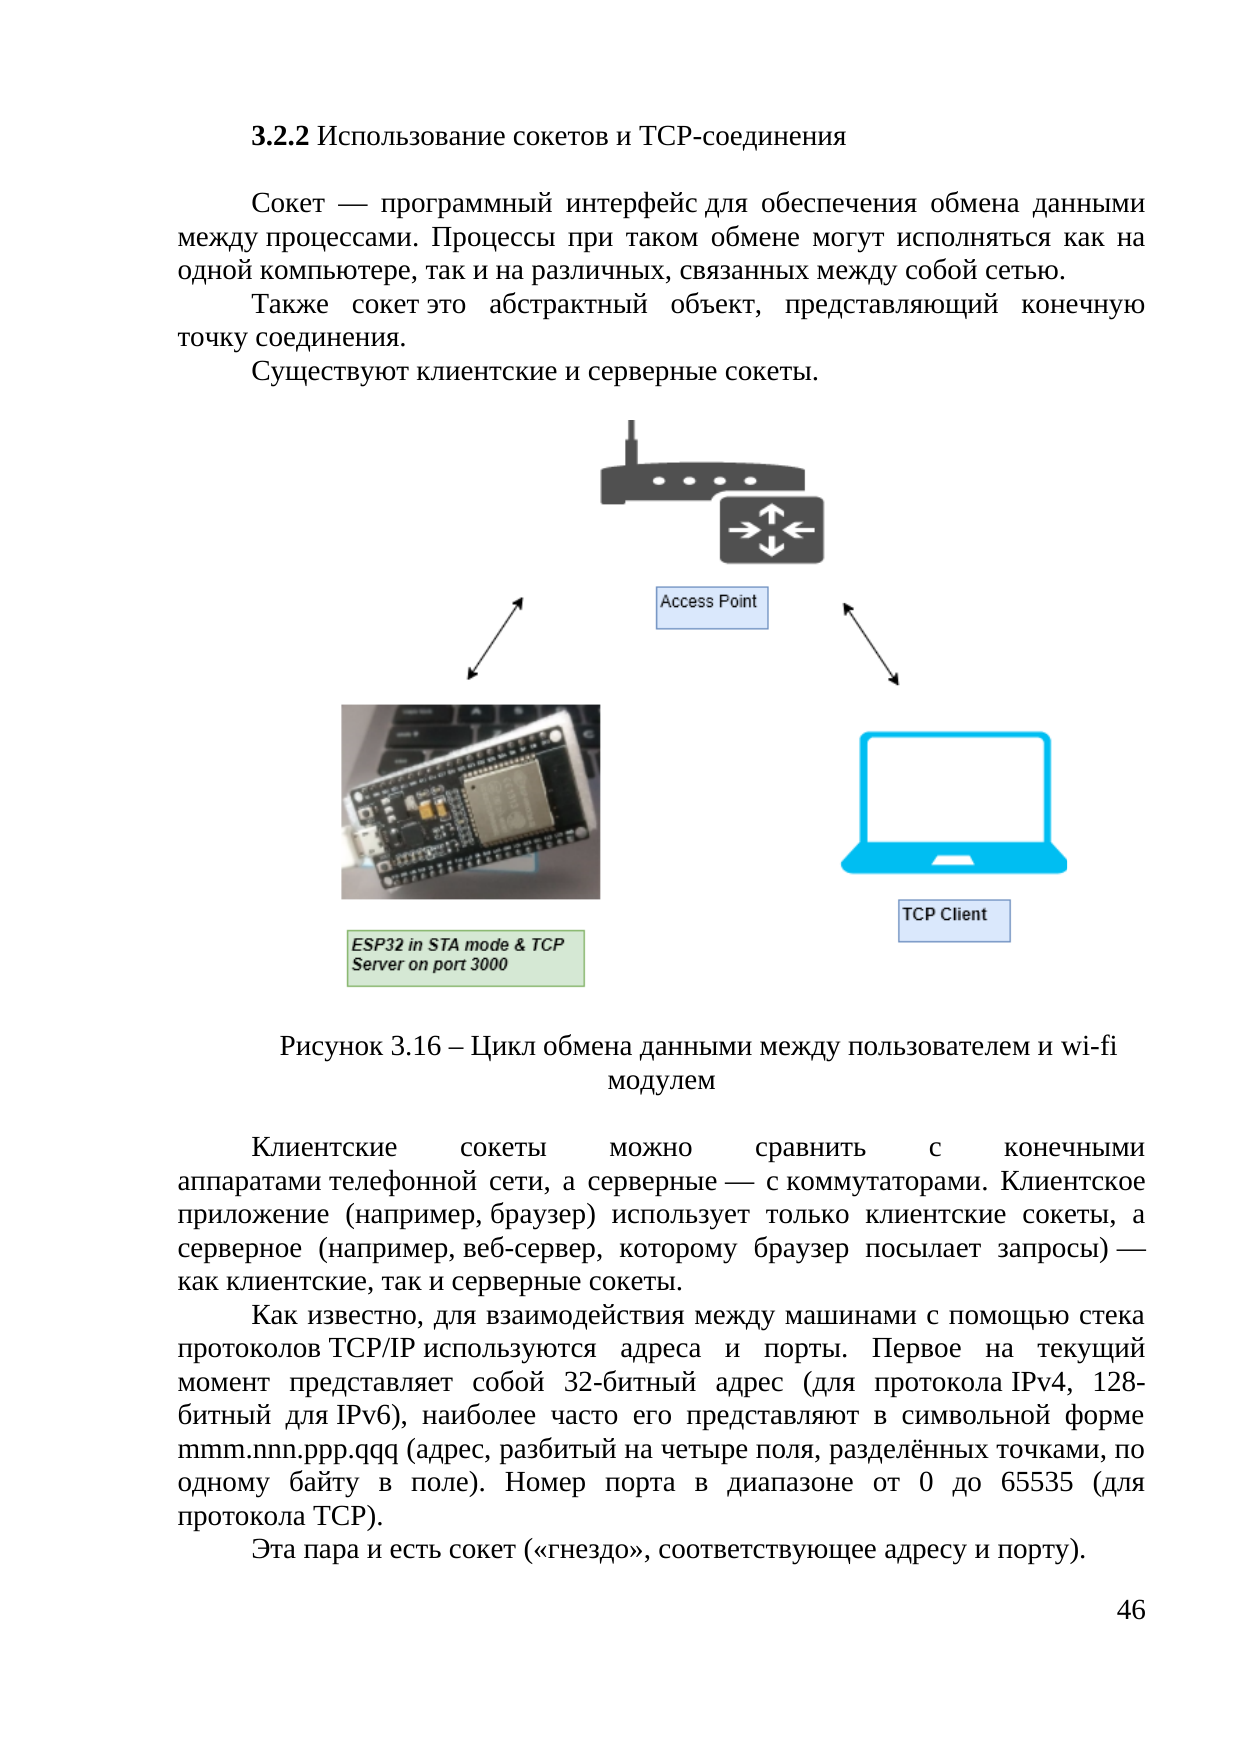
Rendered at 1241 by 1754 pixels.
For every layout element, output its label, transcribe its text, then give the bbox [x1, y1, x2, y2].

text Клиентские сокеты можно сравнить с конечными аппаратами телефонной сети, а серверные — с коммутаторами. Клиентское приложение (например, браузер) использует только клиентские сокеты, а серверное (например, веб-сервер, которому браузер посылает запросы) — как клиентские, так и серверные сокеты. [177, 1129, 1146, 1297]
picture [329, 420, 1068, 996]
text Эта пара и есть сокет («гнездо», соответствующее адресу и порту). [177, 1532, 1146, 1565]
picture [868, 737, 1044, 842]
picture [932, 855, 974, 865]
text Рисунок 3.16 – Цикл обмена данными между пользователем и wi-fi модулем [177, 1028, 1146, 1096]
text Сокет — программный интерфейс для обеспечения обмена данными между процессами. Процессы при таком обмене могут исполняться как на одной компьютере, так и на различных, связанных между собой сетью. [177, 185, 1146, 286]
text 3.2.2 Использование сокетов и TCP-соединения [177, 118, 1146, 152]
text Существуют клиентские и серверные сокеты. [177, 353, 1146, 386]
text Как известно, для взаимодействия между машинами с помощью стека протоколов TCP/IP используются адреса и порты. Первое на текущий момент представляет собой 32-битный адрес (для протокола IPv4, 128-битный для IPv6), наиболее часто его представляют в символьной форме mmm.nnn.ppp.qqq (адрес, разбитый на четыре поля, разделённых точками, по одному байту в поле). Номер порта в диапазоне от 0 до 65535 (для протокола TCP). [177, 1297, 1146, 1532]
text Также сокет это абстрактный объект, представляющий конечную точку соединения. [177, 286, 1146, 353]
